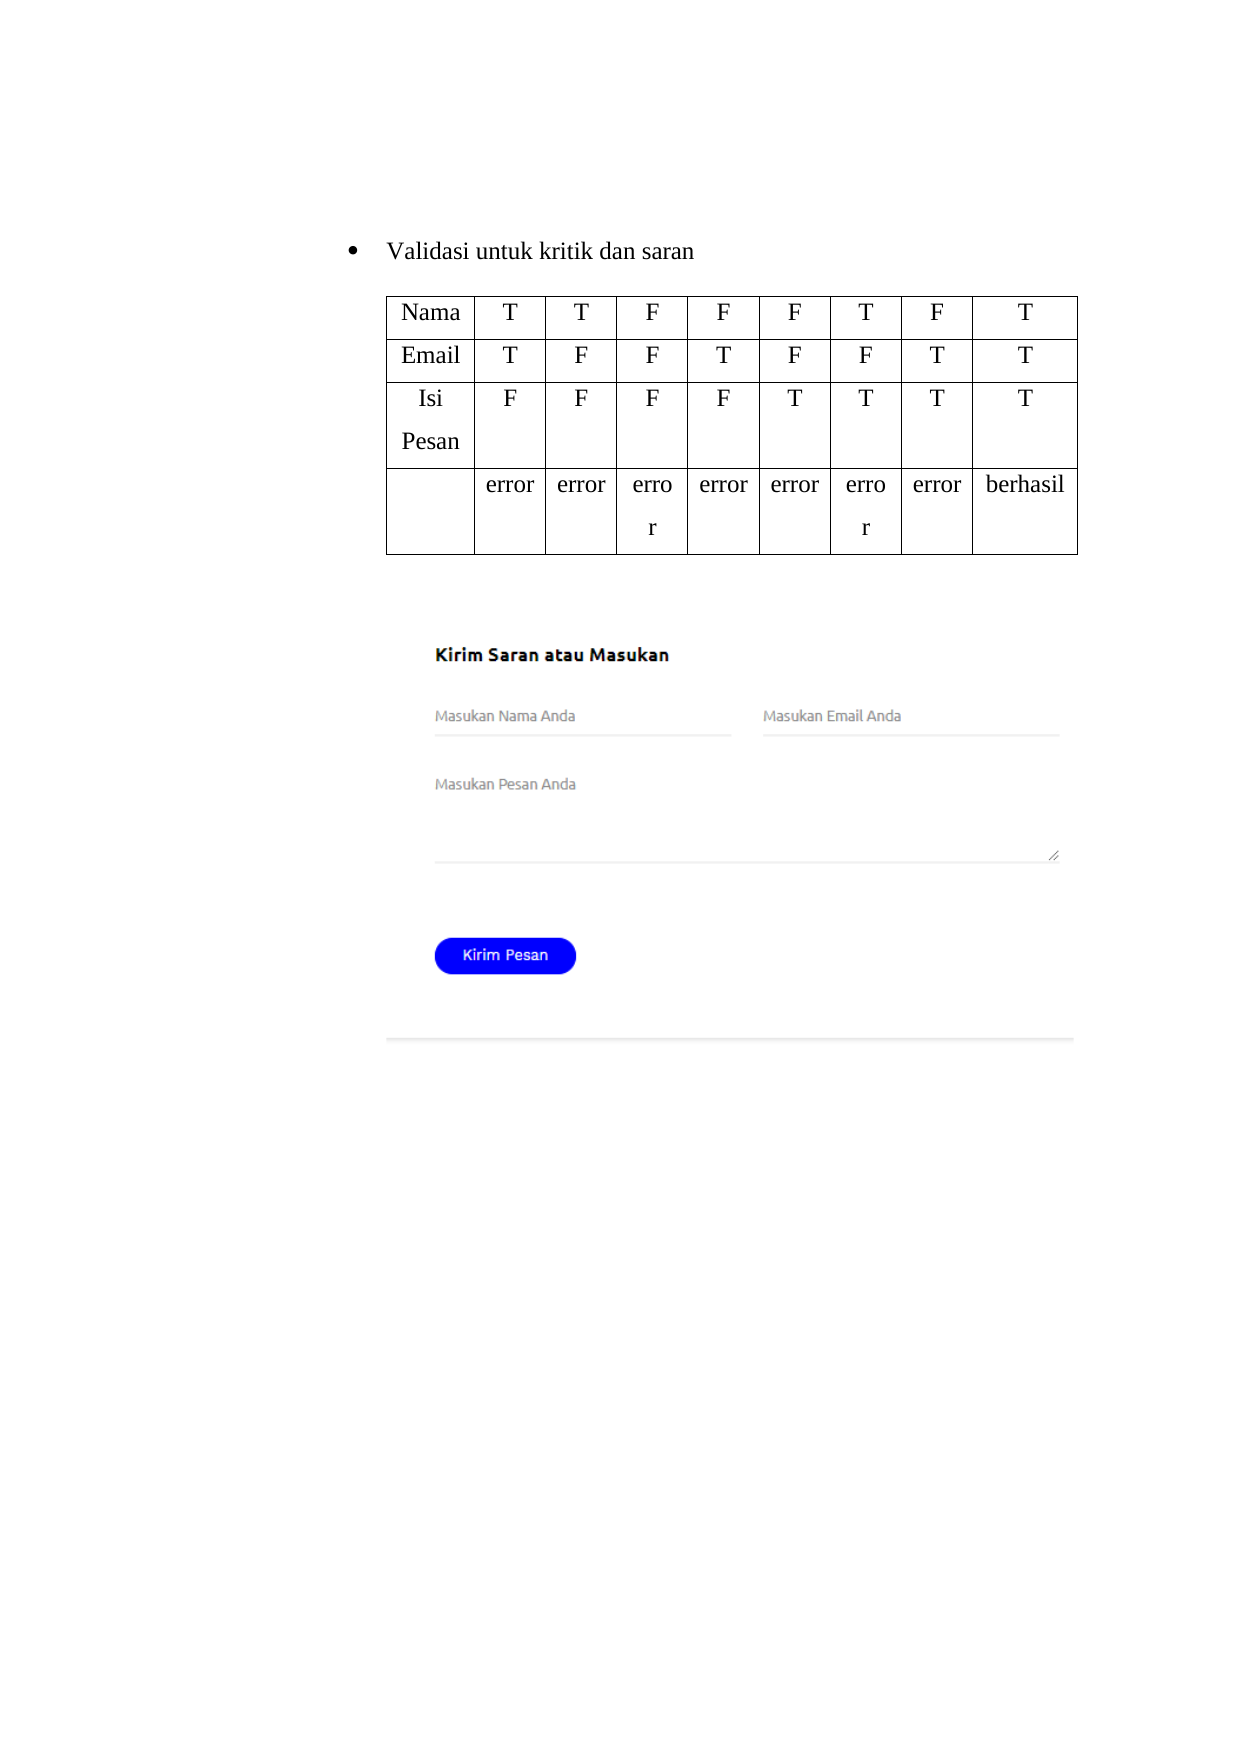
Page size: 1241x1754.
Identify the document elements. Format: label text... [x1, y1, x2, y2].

table_cell error [902, 469, 972, 554]
table_header F [760, 297, 830, 339]
table_cell T [902, 383, 972, 468]
table_cell Email [387, 340, 474, 382]
table_cell T [688, 340, 759, 382]
table_cell T [973, 340, 1077, 382]
list Validasi untuk kritik dan saran [349, 236, 1063, 265]
table_cell error [475, 469, 545, 554]
table_header F [688, 297, 759, 339]
table_cell error [617, 469, 687, 554]
table_cell F [831, 340, 901, 382]
table_cell F [475, 383, 545, 468]
table_header F [617, 297, 687, 339]
table_cell error [688, 469, 759, 554]
table_cell error [546, 469, 616, 554]
table_header T [973, 297, 1077, 339]
table_header F [902, 297, 972, 339]
table_header T [475, 297, 545, 339]
table_cell [387, 469, 474, 554]
table_cell T [760, 383, 830, 468]
table_cell T [973, 383, 1077, 468]
table_cell F [688, 383, 759, 468]
picture [386, 598, 1074, 1059]
table_cell T [902, 340, 972, 382]
table_cell F [546, 383, 616, 468]
table_cell berhasil [973, 469, 1077, 554]
table_cell Isi Pesan [387, 383, 474, 468]
table_cell F [760, 340, 830, 382]
table_cell T [831, 383, 901, 468]
table_cell F [617, 340, 687, 382]
table_cell F [617, 383, 687, 468]
table_header Nama [387, 297, 474, 339]
table_cell error [760, 469, 830, 554]
table_cell T [475, 340, 545, 382]
table_cell error [831, 469, 901, 554]
table_header T [546, 297, 616, 339]
table_header T [831, 297, 901, 339]
table_cell F [546, 340, 616, 382]
